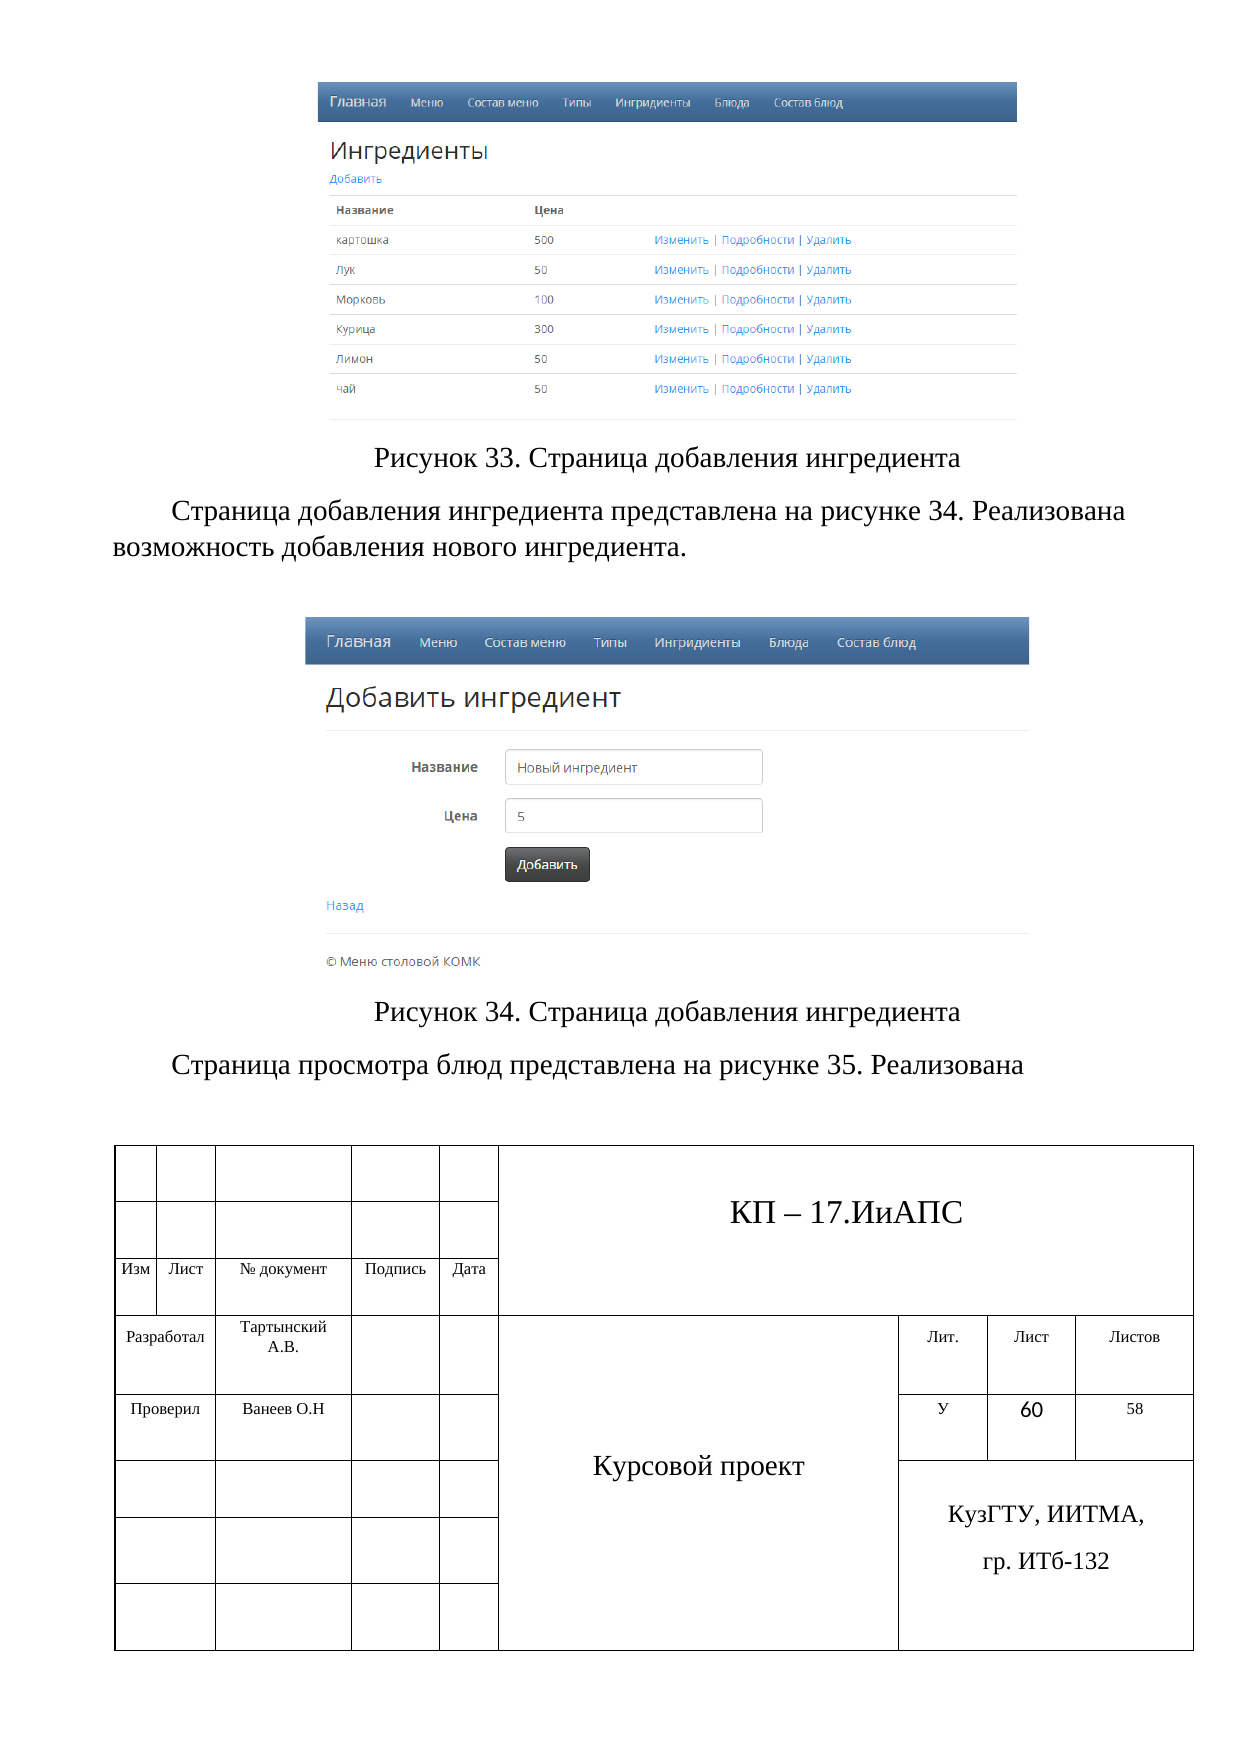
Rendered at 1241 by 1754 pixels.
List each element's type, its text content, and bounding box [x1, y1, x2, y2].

text Страница просмотра блюд представлена на рисунке 35. Реализована возможность добавления нового блюда, расчета стоимости. [171, 1047, 1163, 1081]
picture [317, 82, 1017, 422]
text Рисунок 34. Страница добавления ингредиента [171, 994, 1163, 1028]
text Рисунок 33. Страница добавления ингредиента [171, 440, 1163, 473]
picture [305, 617, 1030, 976]
text Страница добавления ингредиента представлена на рисунке 34. Реализована возможность добавления нового ингредиента. [112, 493, 1163, 562]
